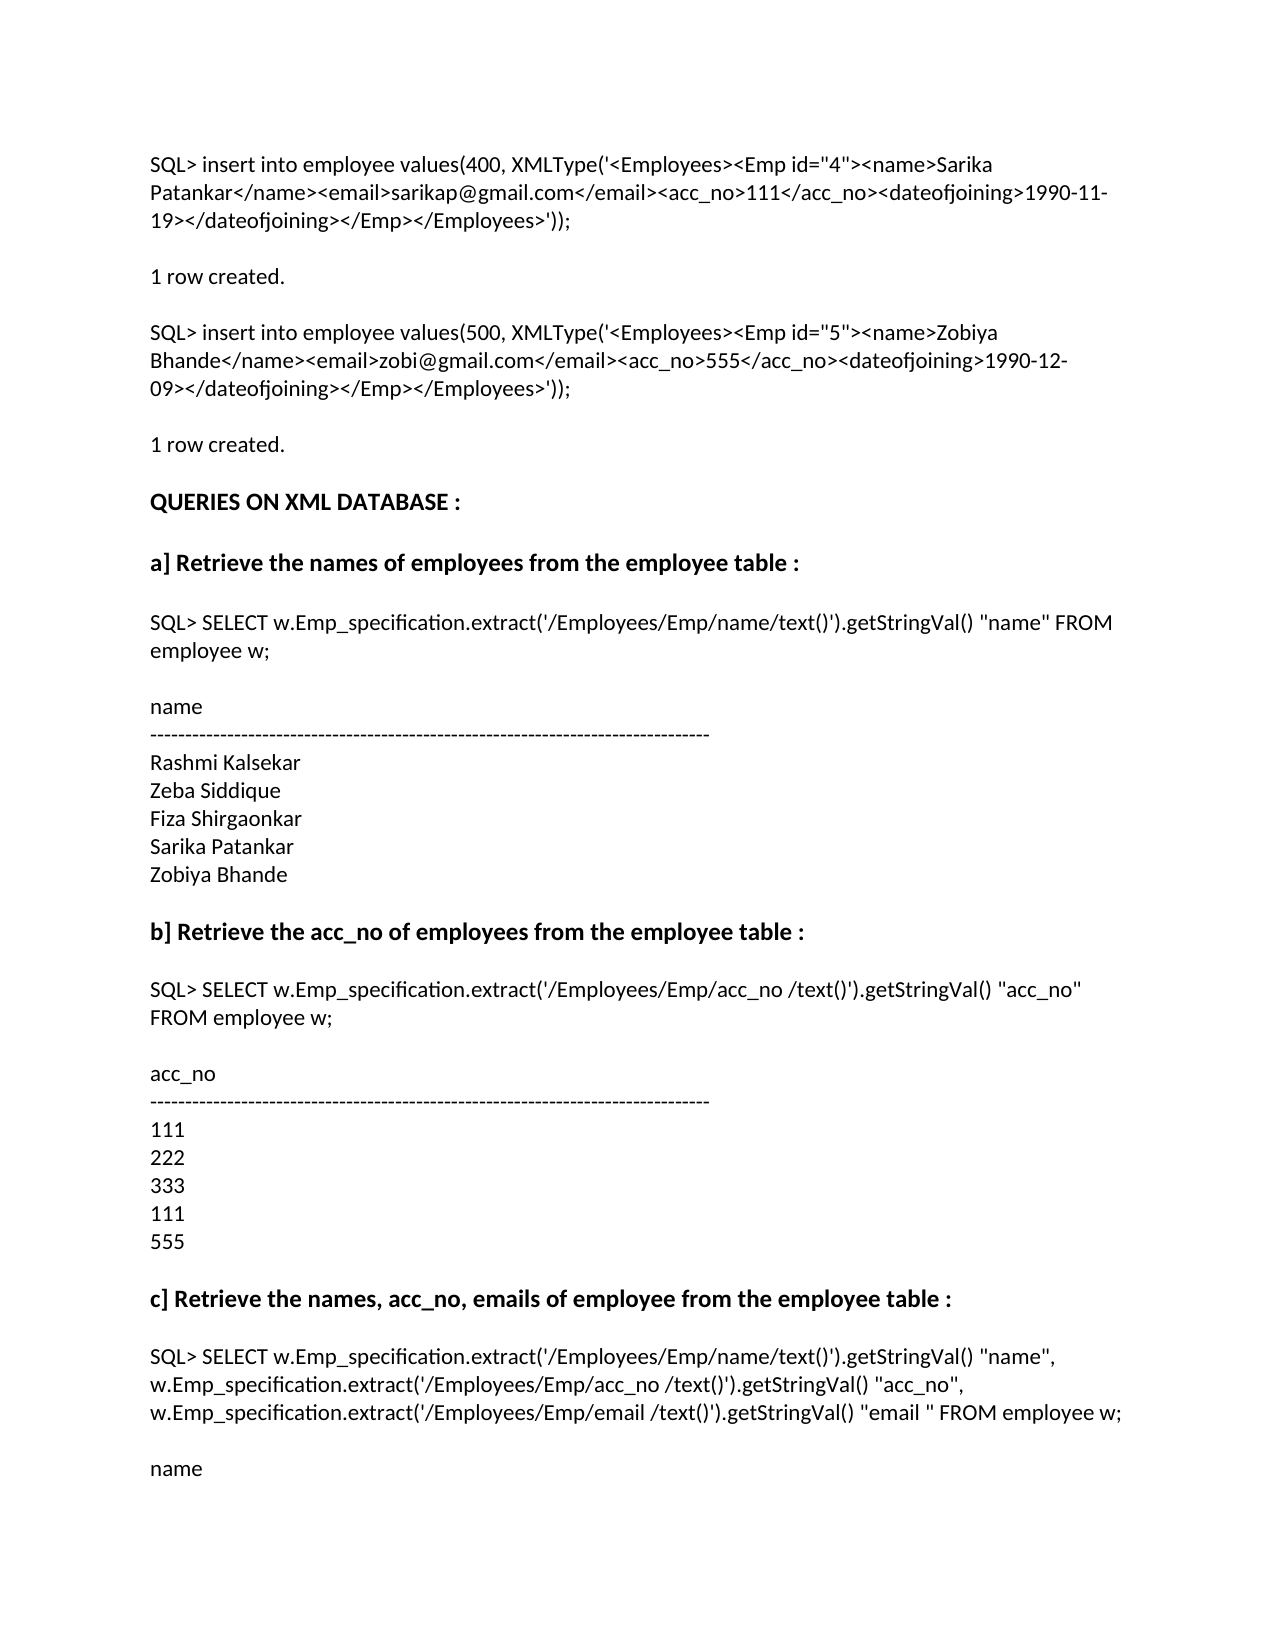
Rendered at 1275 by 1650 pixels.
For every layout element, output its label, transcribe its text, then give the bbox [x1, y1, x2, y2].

text Sarika Patankar [150, 832, 1125, 861]
text 222 [150, 1143, 1125, 1171]
text a] Retrieve the names of employees from the employee table : [150, 547, 1125, 578]
text Fiza Shirgaonkar [150, 804, 1125, 832]
text 333 [150, 1171, 1125, 1199]
text name [150, 1454, 1125, 1482]
text 1 row created. [150, 430, 1125, 458]
text SQL> insert into employee values(400, XMLType('<Employees><Emp id="4"><name>Sarika Patankar</name><email>sarikap@gmail.com</email><acc_no>111</acc_no><dateofjoining>1990-11-19></dateofjoining></Emp></Employees>')); [150, 150, 1125, 234]
text QUERIES ON XML DATABASE : [150, 486, 1125, 517]
text 111 [150, 1199, 1125, 1227]
text acc_no [150, 1059, 1125, 1087]
text c] Retrieve the names, acc_no, emails of employee from the employee table : [150, 1283, 1125, 1314]
text b] Retrieve the acc_no of employees from the employee table : [150, 917, 1125, 947]
text name [150, 692, 1125, 720]
text SQL> SELECT w.Emp_specification.extract('/Employees/Emp/name/text()').getStringVal() "name", w.Emp_specification.extract('/Employees/Emp/acc_no /text()').getStringVal() "acc_no", w.Emp_specification.extract('/Employees/Emp/email /text()').getStringVal() "email " FROM employee w; [150, 1342, 1125, 1426]
text SQL> insert into employee values(500, XMLType('<Employees><Emp id="5"><name>Zobiya Bhande</name><email>zobi@gmail.com</email><acc_no>555</acc_no><dateofjoining>1990-12-09></dateofjoining></Emp></Employees>')); [150, 318, 1125, 402]
text -------------------------------------------------------------------------------- [150, 1087, 1125, 1115]
text SQL> SELECT w.Emp_specification.extract('/Employees/Emp/acc_no /text()').getStringVal() "acc_no" FROM employee w; [150, 975, 1125, 1031]
text 555 [150, 1227, 1125, 1255]
text 111 [150, 1115, 1125, 1143]
text Rashmi Kalsekar [150, 748, 1125, 776]
text 1 row created. [150, 262, 1125, 290]
text SQL> SELECT w.Emp_specification.extract('/Employees/Emp/name/text()').getStringVal() "name" FROM employee w; [150, 608, 1125, 664]
text Zobiya Bhande [150, 861, 1125, 888]
text -------------------------------------------------------------------------------- [150, 720, 1125, 748]
text Zeba Siddique [150, 776, 1125, 804]
